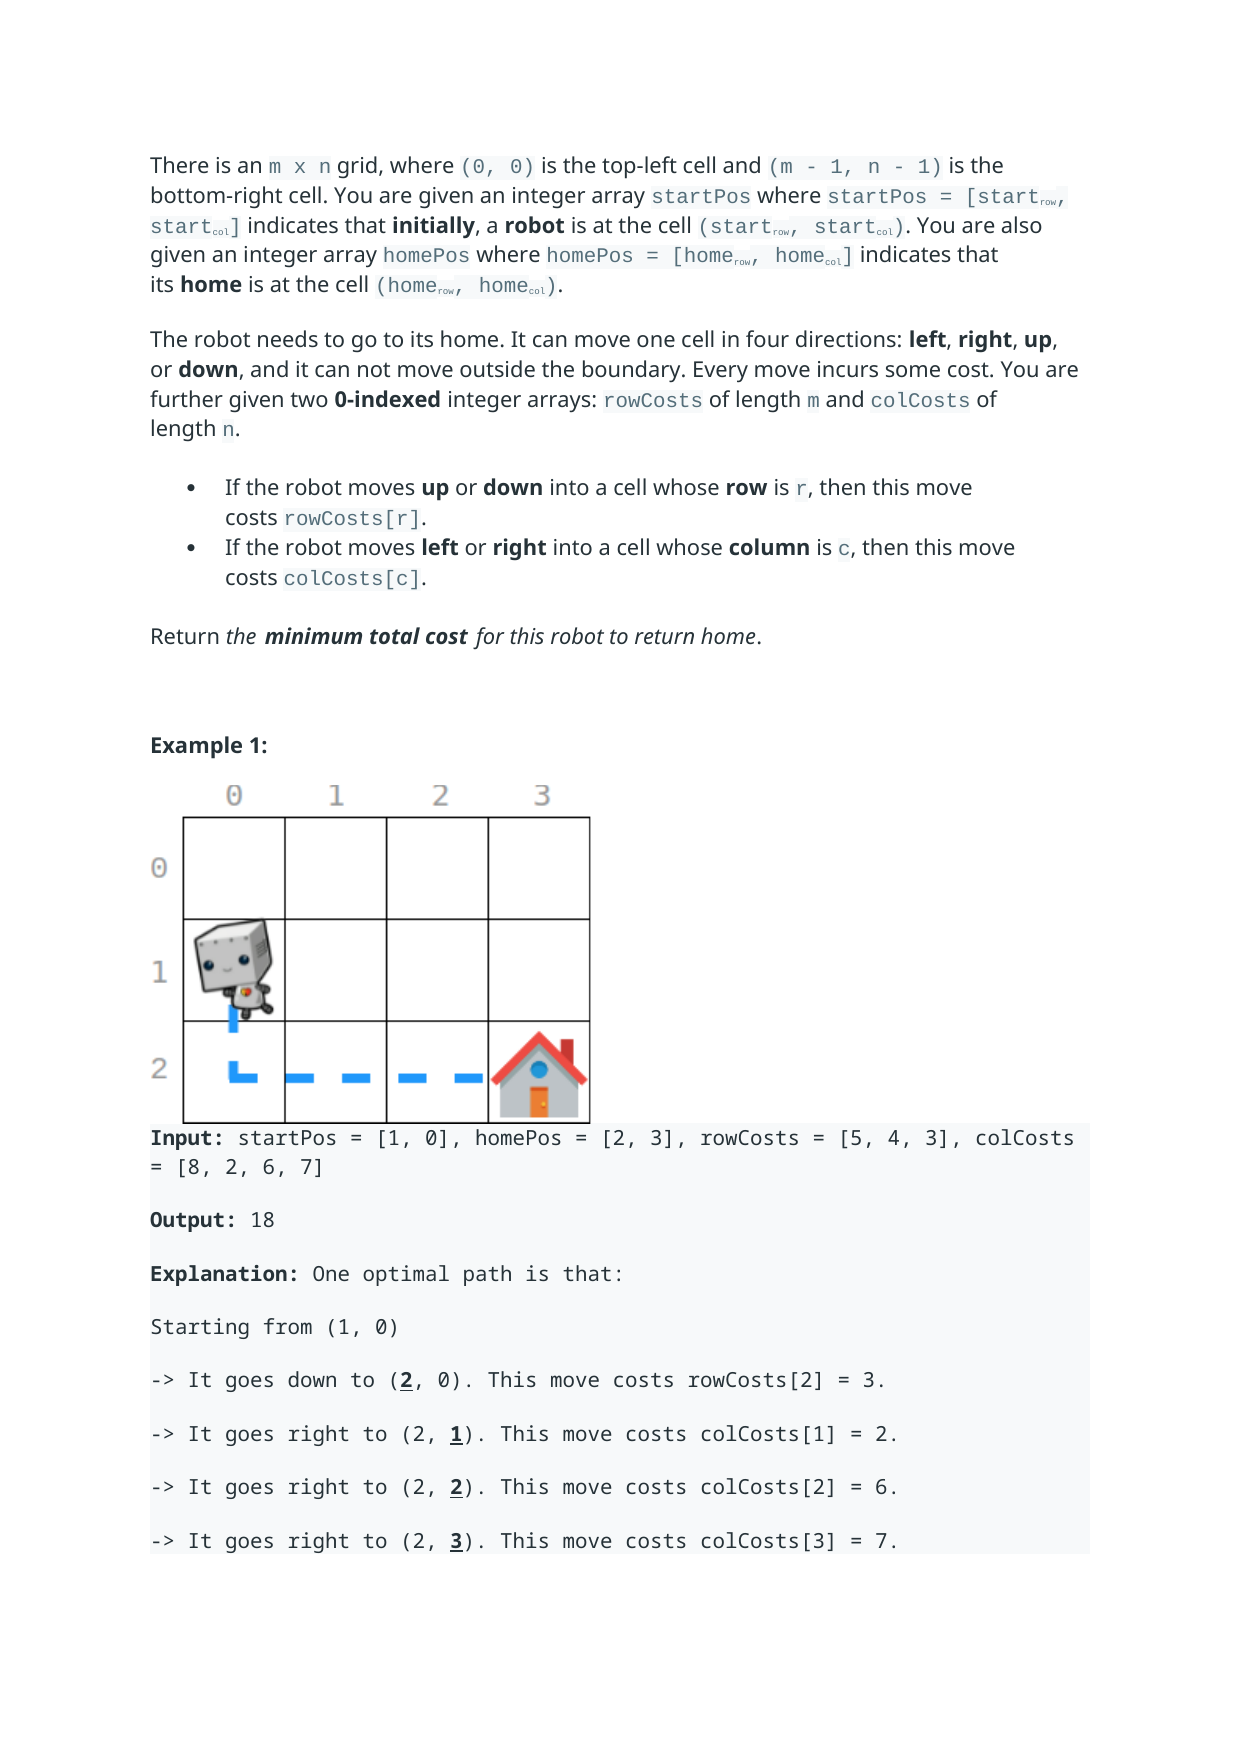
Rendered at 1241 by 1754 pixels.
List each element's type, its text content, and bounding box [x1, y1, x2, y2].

list If the robot moves left or right into a cell whose column is c, then this move costs colCosts[c]. [187, 532, 1090, 591]
text Input: startPos = [1, 0], homePos = [2, 3], rowCosts = [5, 4, 3], colCosts = [8, 2, 6, 7] [150, 1123, 1090, 1180]
text Return the minimum total cost for this robot to return home. [150, 621, 1090, 650]
text There is an m x n grid, where (0, 0) is the top-left cell and (m - 1, n - 1) is the bottom-right cell. You are given an integer array startPos where startPos = [startrow, startcol] indicates that initially, a robot is at the cell (startrow, startcol). You are also given an integer array homePos where homePos = [homerow, homecol] indicates that its home is at the cell (homerow, homecol). [150, 150, 1090, 299]
picture [150, 785, 591, 1124]
text The robot needs to go to its home. It can move one cell in four directions: left, right, up, or down, and it can not move outside the boundary. Every move incurs some cost. You are further given two 0-indexed integer arrays: rowCosts of length m and colCosts of length n. [150, 324, 1090, 443]
text Example 1: [150, 730, 1090, 760]
text Explanation: One optimal path is that: [150, 1259, 1090, 1287]
text -> It goes down to (2, 0). This move costs rowCosts[2] = 3. [150, 1366, 1090, 1394]
text -> It goes right to (2, 3). This move costs colCosts[3] = 7. [150, 1526, 1090, 1554]
list If the robot moves up or down into a cell whose row is r, then this move costs rowCosts[r]. [187, 472, 1090, 532]
text -> It goes right to (2, 2). This move costs colCosts[2] = 6. [150, 1472, 1090, 1501]
text -> It goes right to (2, 1). This move costs colCosts[1] = 2. [150, 1419, 1090, 1447]
text Output: 18 [150, 1205, 1090, 1234]
text Starting from (1, 0) [150, 1312, 1090, 1341]
